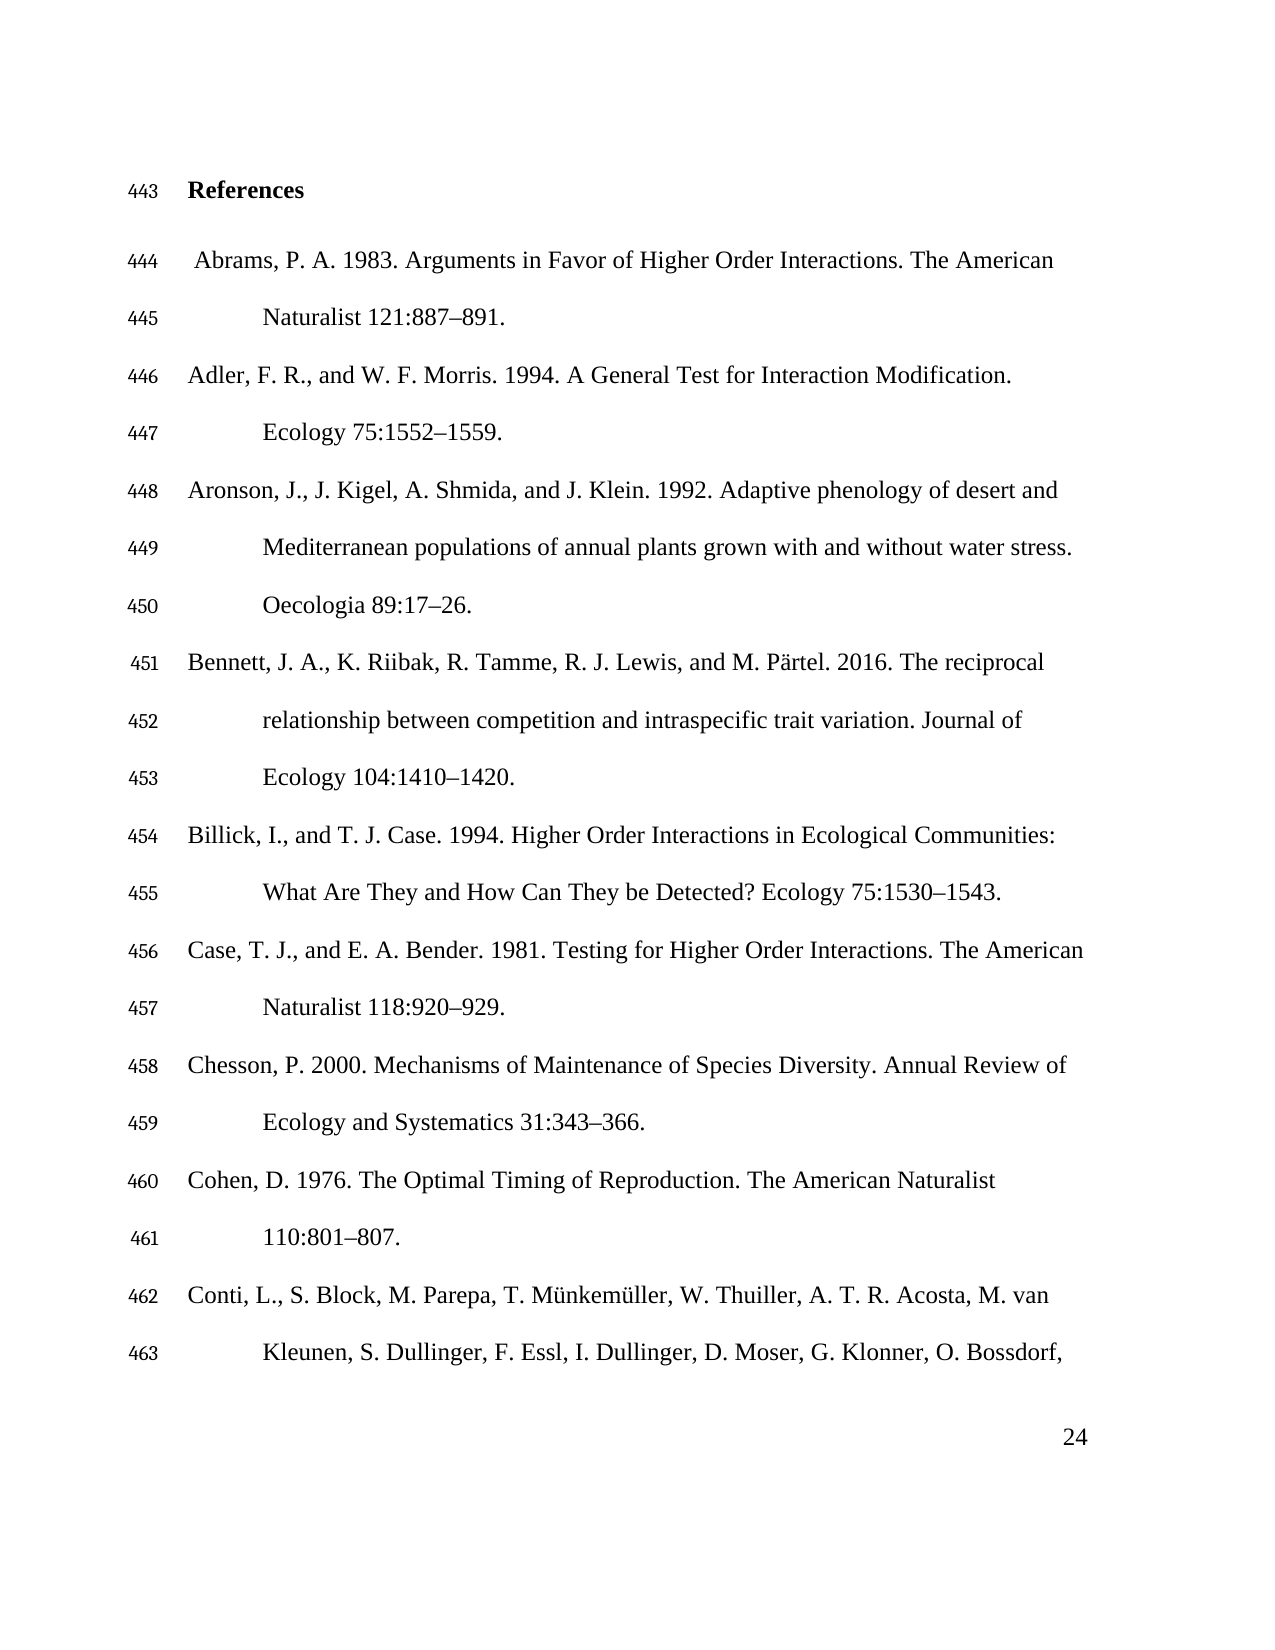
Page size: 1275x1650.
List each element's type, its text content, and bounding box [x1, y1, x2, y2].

text Adler, F. R., and W. F. Morris. 1994. A General Test for Interaction Modification. Ecology 75:1552–1559. [187, 360, 1087, 446]
text Cohen, D. 1976. The Optimal Timing of Reproduction. The American Naturalist 110:801–807. [187, 1165, 1087, 1251]
text Aronson, J., J. Kigel, A. Shmida, and J. Klein. 1992. Adaptive phenology of desert and Mediterranean populations of annual plants grown with and without water stress. Oecologia 89:17–26. [187, 475, 1087, 619]
text Case, T. J., and E. A. Bender. 1981. Testing for Higher Order Interactions. The American Naturalist 118:920–929. [187, 935, 1087, 1021]
text Abrams, P. A. 1983. Arguments in Favor of Higher Order Interactions. The American Naturalist 121:887–891. [187, 245, 1087, 331]
text Billick, I., and T. J. Case. 1994. Higher Order Interactions in Ecological Communities: What Are They and How Can They be Detected? Ecology 75:1530–1543. [187, 820, 1087, 906]
subtitle References [187, 175, 1087, 204]
text Chesson, P. 2000. Mechanisms of Maintenance of Species Diversity. Annual Review of Ecology and Systematics 31:343–366. [187, 1050, 1087, 1136]
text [187, 1280, 1087, 1366]
text Bennett, J. A., K. Riibak, R. Tamme, R. J. Lewis, and M. Pärtel. 2016. The reciprocal relationship between competition and intraspecific trait variation. Journal of Ecology 104:1410–1420. [187, 647, 1087, 791]
